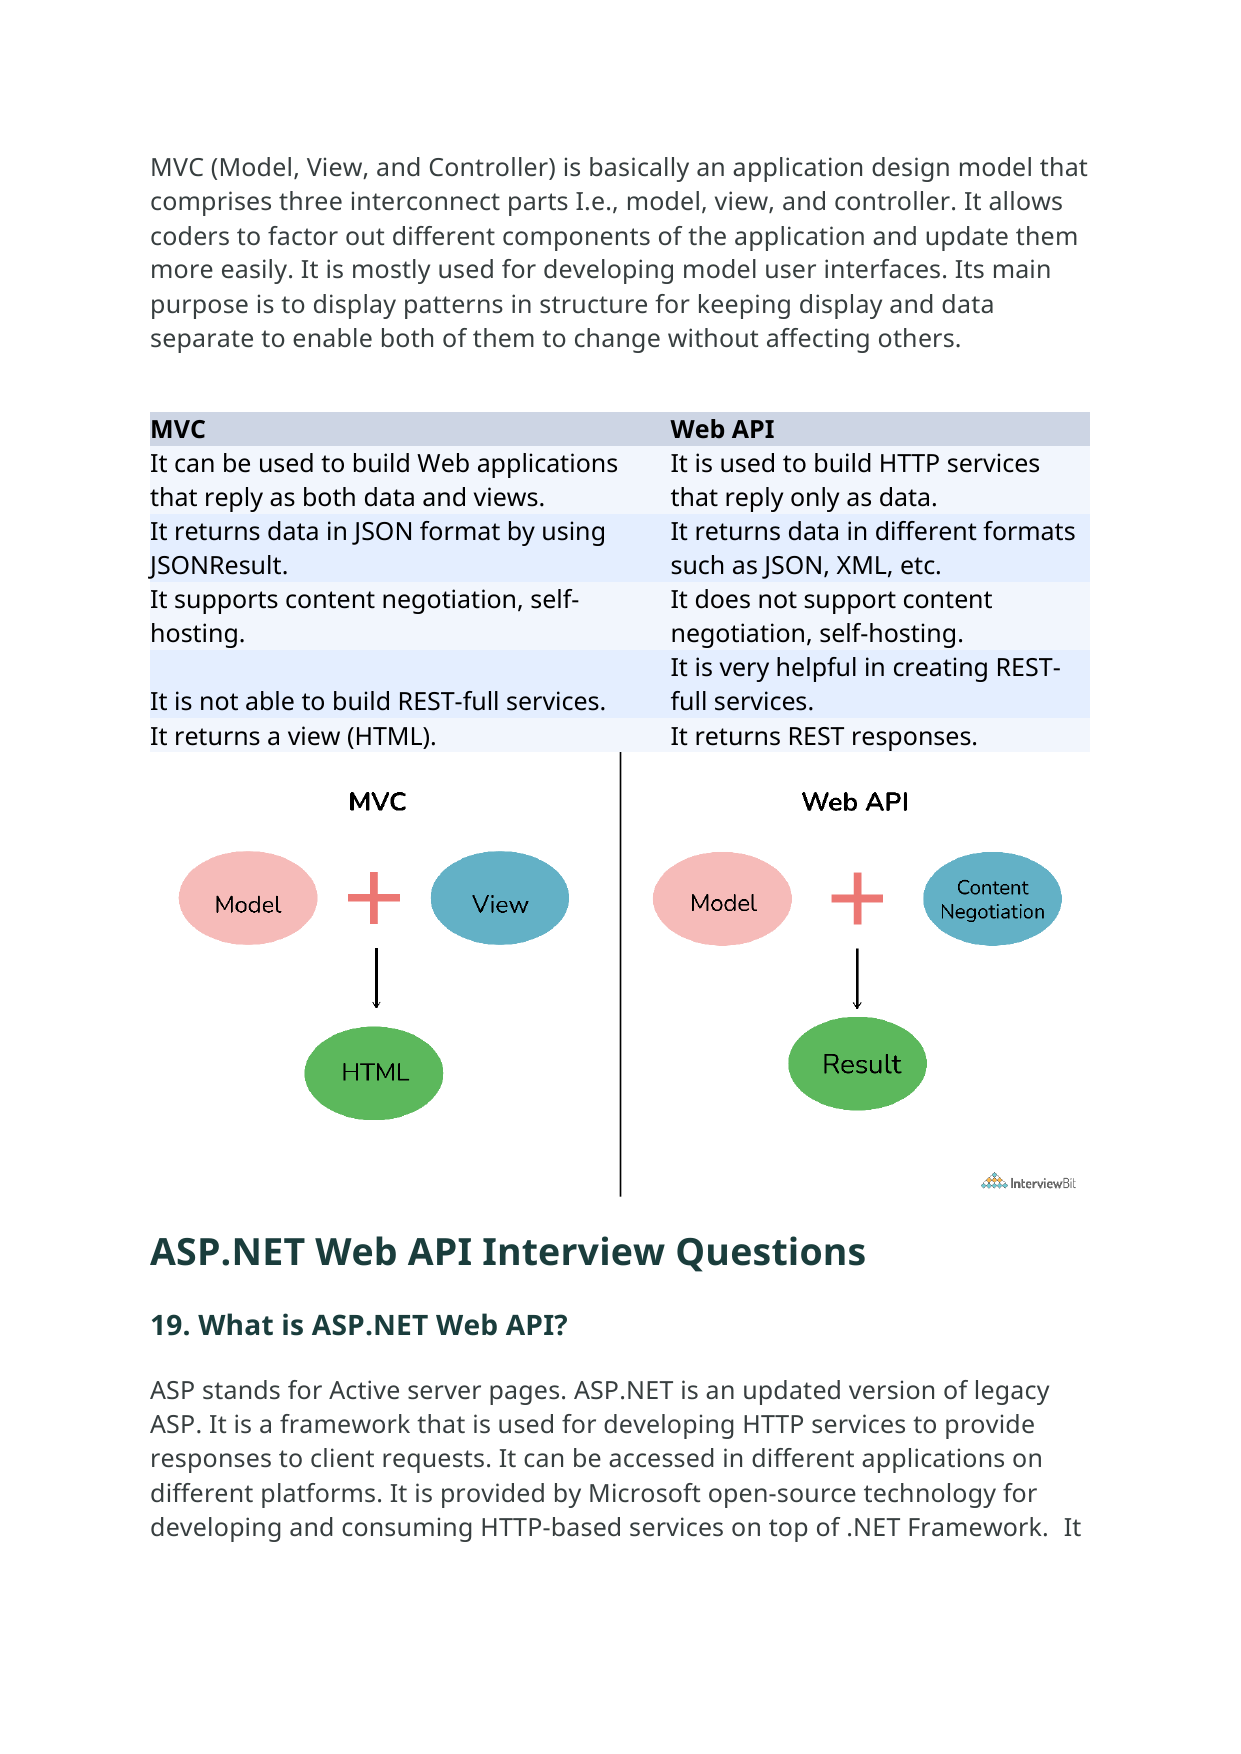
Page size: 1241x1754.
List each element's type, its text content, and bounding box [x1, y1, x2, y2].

table_cell It is used to build HTTP services that reply only as data. [670, 446, 1090, 514]
table_cell It does not support content negotiation, self-hosting. [670, 582, 1090, 650]
picture [150, 752, 1091, 1197]
table_cell It returns a view (HTML). [150, 718, 670, 752]
text 19. What is ASP.NET Web API? [150, 1306, 1090, 1344]
table_cell It can be used to build Web applications that reply as both data and views. [150, 446, 670, 514]
table_cell It is very helpful in creating REST-full services. [670, 650, 1090, 718]
table_cell It returns REST responses. [670, 718, 1090, 752]
text ASP.NET Web API Interview Questions [150, 1225, 1090, 1276]
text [150, 1373, 1090, 1543]
table_cell It is not able to build REST-full services. [150, 650, 670, 718]
table_cell It returns data in JSON format by using JSONResult. [150, 514, 670, 582]
table_cell It supports content negotiation, self-hosting. [150, 582, 670, 650]
table_cell It returns data in different formats such as JSON, XML, etc. [670, 514, 1090, 582]
text MVC (Model, View, and Controller) is basically an application design model that comprises three interconnect parts I.e., model, view, and controller. It allows coders to factor out different components of the application and update them more easily. It is mostly used for developing model user interfaces. Its main purpose is to display patterns in structure for keeping display and data separate to enable both of them to change without affecting others. [150, 150, 1090, 382]
table_header MVC [150, 412, 670, 446]
table_header Web API [670, 412, 1090, 446]
